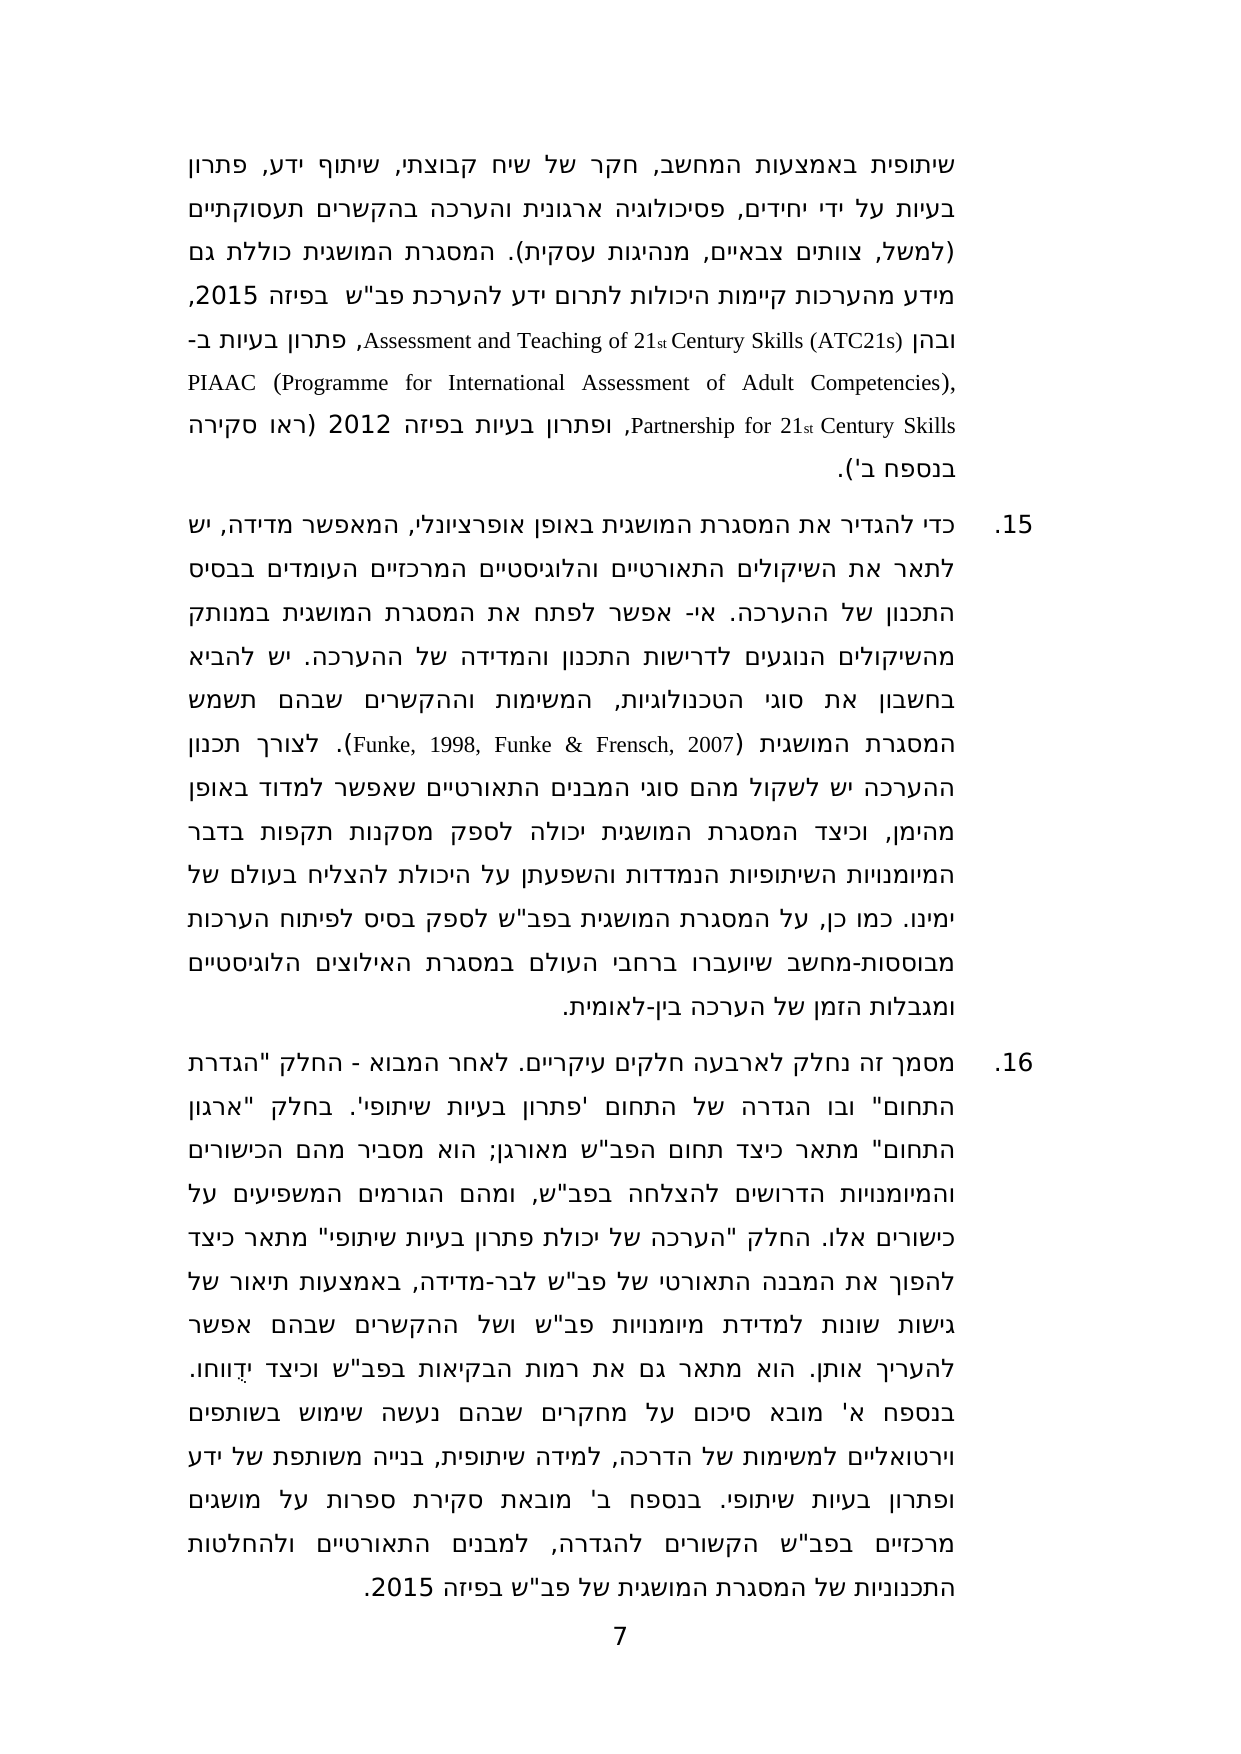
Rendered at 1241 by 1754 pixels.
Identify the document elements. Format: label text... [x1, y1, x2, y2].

text כדי להגדיר את המסגרת המושגית באופן אופרציונלי, המאפשר מדידה, יש לתאר את השיקולים התאורטיים והלוגיסטיים המרכזיים העומדים בבסיס התכנון של ההערכה. אי- אפשר לפתח את המסגרת המושגית במנותק מהשיקולים הנוגעים לדרישות התכנון והמדידה של ההערכה. יש להביא בחשבון את סוגי הטכנולוגיות, המשימות וההקשרים שבהם תשמש המסגרת המושגית (Funke, 1998, Funke & Frensch, 2007). לצורך תכנון ההערכה יש לשקול מהם סוגי המבנים התאורטיים שאפשר למדוד באופן מהימן, וכיצד המסגרת המושגית יכולה לספק מסקנות תקפות בדבר המיומנויות השיתופיות הנמדדות והשפעתן על היכולת להצליח בעולם של ימינו. כמו כן, על המסגרת המושגית בפב"ש לספק בסיס לפיתוח הערכות מבוססות-מחשב שיועברו ברחבי העולם במסגרת האילוצים הלוגיסטיים ומגבלות הזמן של הערכה בין-לאומית. [187, 511, 994, 1021]
text מסמך זה נחלק לארבעה חלקים עיקריים. לאחר המבוא - החלק "הגדרת התחום" ובו הגדרה של התחום 'פתרון בעיות שיתופי'. בחלק "ארגון התחום" מתאר כיצד תחום הפב"ש מאורגן; הוא מסביר מהם הכישורים והמיומנויות הדרושים להצלחה בפב"ש, ומהם הגורמים המשפיעים על כישורים אלו. החלק "הערכה של יכולת פתרון בעיות שיתופי" מתאר כיצד להפוך את המבנה התאורטי של פב"ש לבר-מדידה, באמצעות תיאור של גישות שונות למדידת מיומנויות פב"ש ושל ההקשרים שבהם אפשר להעריך אותן. הוא מתאר גם את רמות הבקיאות בפב"ש וכיצד ידֻווחו. בנספח א' מובא סיכום על מחקרים שבהם נעשה שימוש בשותפים וירטואליים למשימות של הדרכה, למידה שיתופית, בנייה משותפת של ידע ופתרון בעיות שיתופי. בנספח ב' מובאת סקירת ספרות על מושגים מרכזיים בפב"ש הקשורים להגדרה, למבנים התאורטיים ולהחלטות התכנוניות של המסגרת המושגית של פב"ש בפיזה 2015. [187, 1048, 994, 1602]
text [187, 150, 994, 483]
